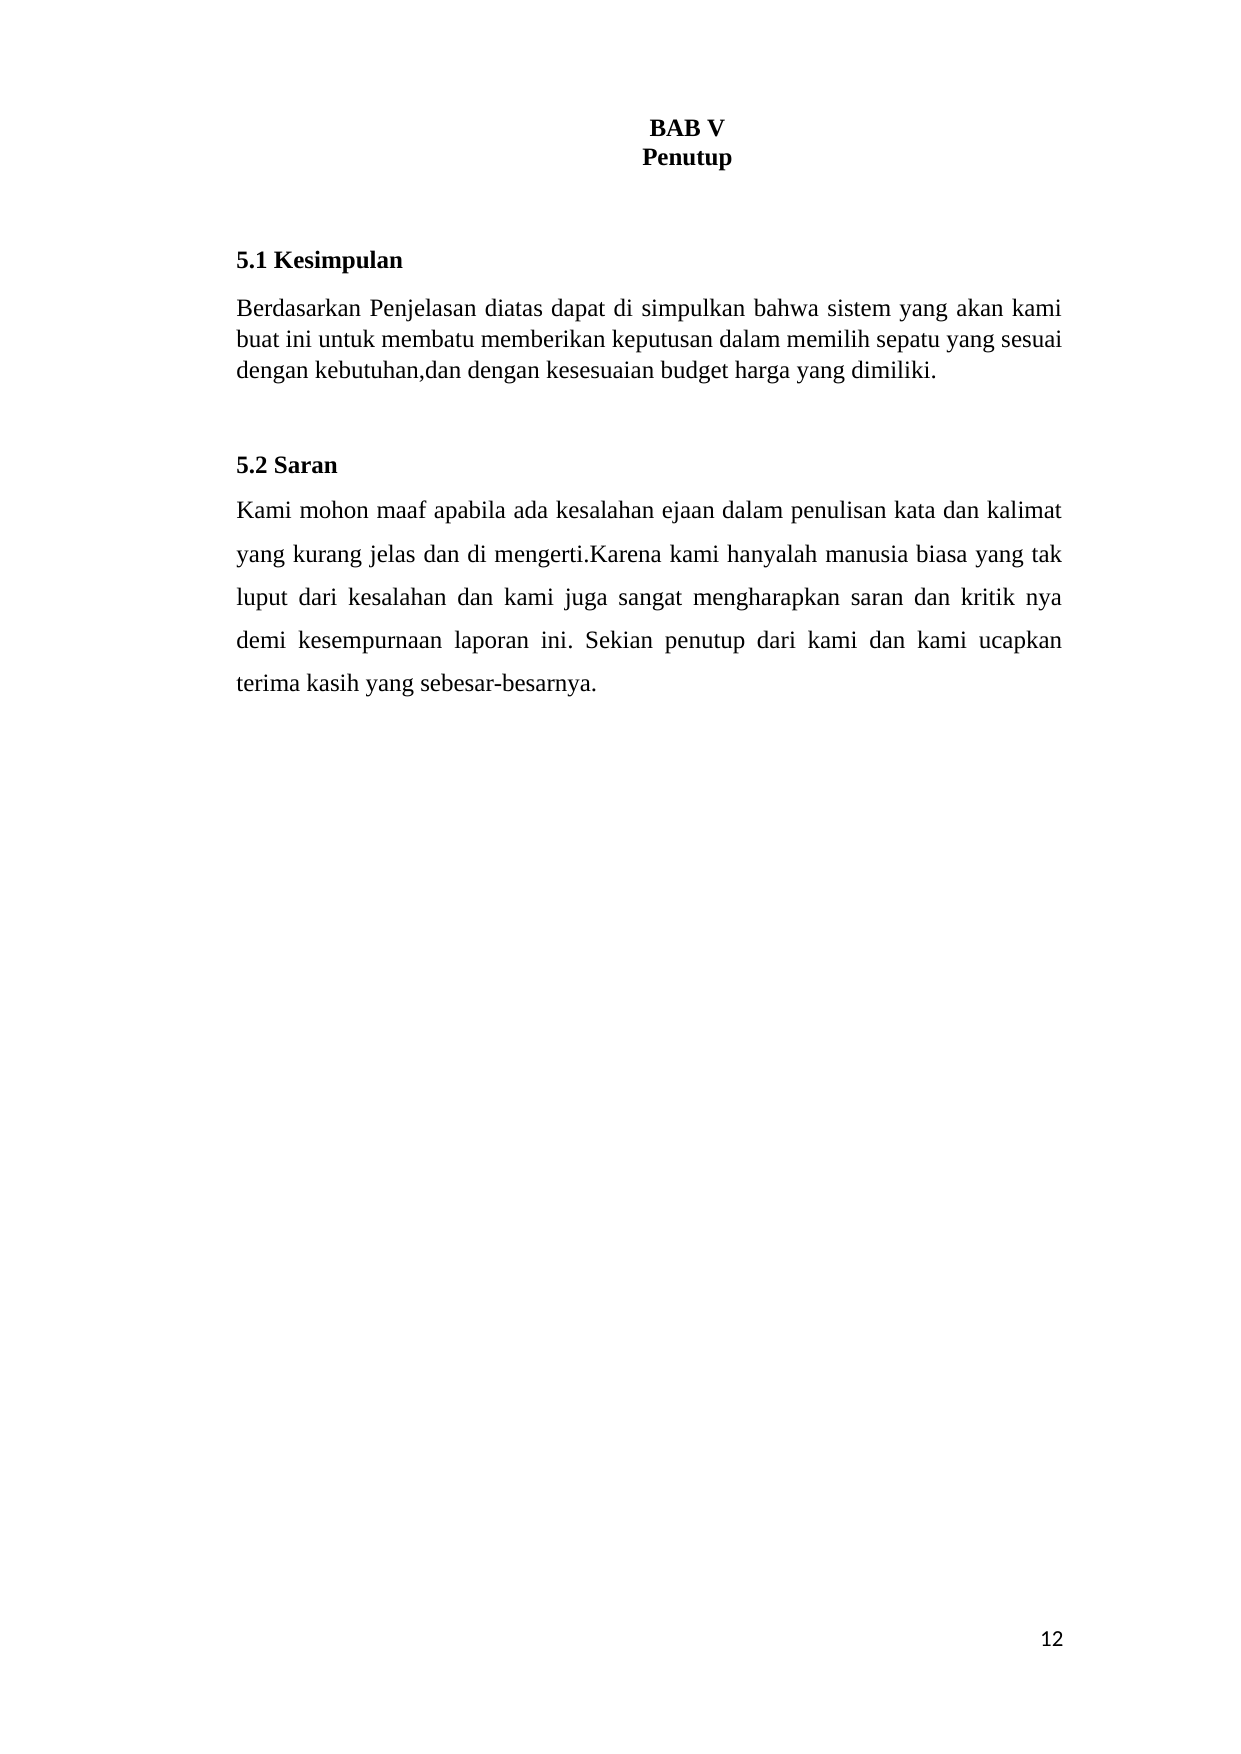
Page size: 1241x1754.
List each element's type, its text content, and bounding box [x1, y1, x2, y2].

list Penutup [311, 142, 1063, 171]
text Berdasarkan Penjelasan diatas dapat di simpulkan bahwa sistem yang akan kami buat ini untuk membatu memberikan keputusan dalam memilih sepatu yang sesuai dengan kebutuhan,dan dengan kesesuaian budget harga yang dimiliki. [236, 293, 1063, 383]
list BAB V [311, 113, 1063, 142]
text 5.1 Kesimpulan [236, 245, 1063, 274]
text Kami mohon maaf apabila ada kesalahan ejaan dalam penulisan kata dan kalimat yang kurang jelas dan di mengerti.Karena kami hanyalah manusia biasa yang tak luput dari kesalahan dan kami juga sangat mengharapkan saran dan kritik nya demi kesempurnaan laporan ini. Sekian penutup dari kami dan kami ucapkan terima kasih yang sebesar-besarnya. [236, 496, 1063, 697]
text 5.2 Saran [236, 450, 1063, 479]
